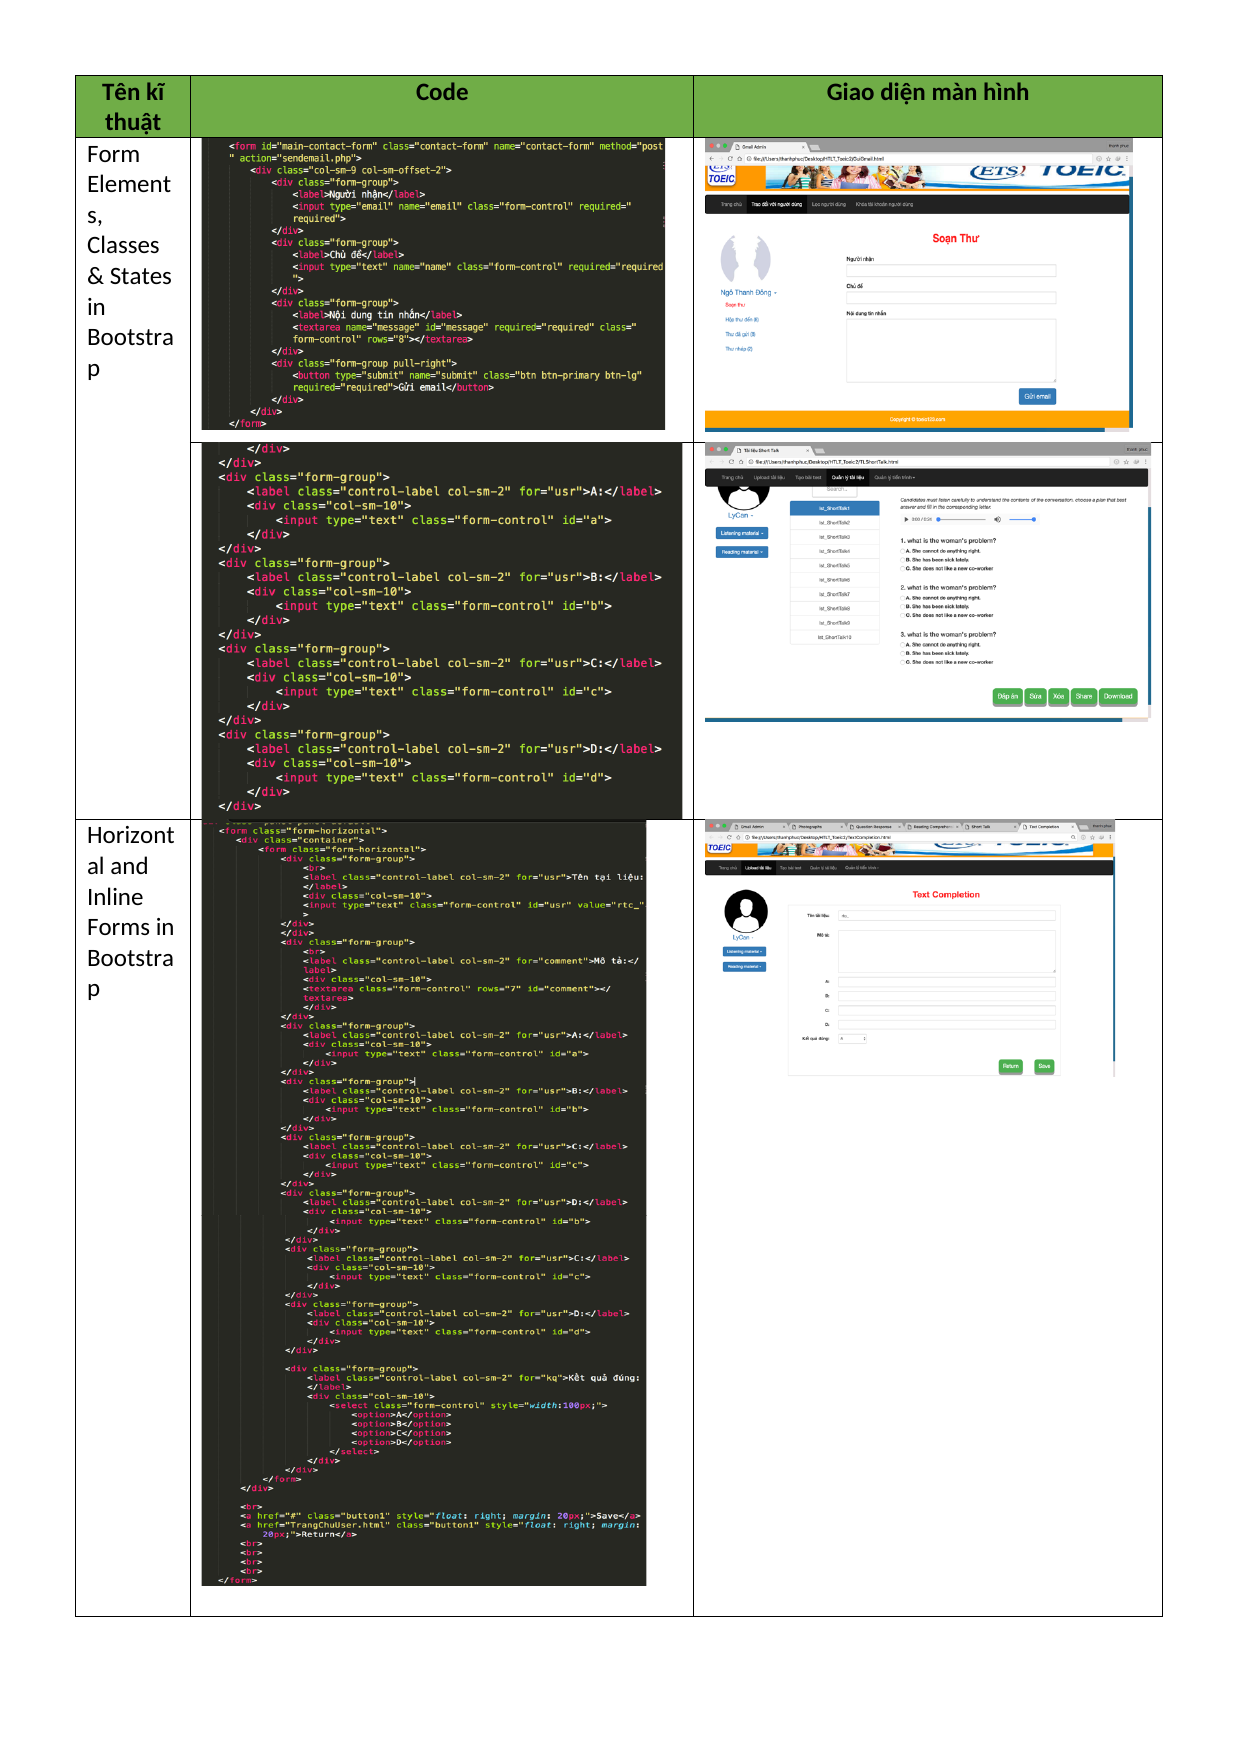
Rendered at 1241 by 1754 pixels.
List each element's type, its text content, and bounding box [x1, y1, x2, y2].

picture [201, 442, 683, 1586]
table_cell Form Elements, Classes & States in Bootstrap [76, 138, 190, 819]
table_cell [683, 443, 693, 819]
picture [705, 819, 1116, 1077]
table_cell [191, 443, 201, 819]
picture [705, 138, 1133, 432]
table_cell [694, 138, 1162, 442]
table_cell [694, 443, 1162, 819]
table_header Code [191, 76, 693, 137]
picture [705, 442, 1152, 722]
table_cell [191, 820, 693, 1616]
table_header Tên kĩ thuật [76, 76, 190, 137]
table_cell [191, 138, 693, 442]
table_cell Horizontal and Inline Forms in Bootstrap [76, 820, 190, 1616]
table_header Giao diện màn hình [694, 76, 1162, 137]
picture [201, 138, 666, 430]
table_cell [694, 820, 1162, 1616]
